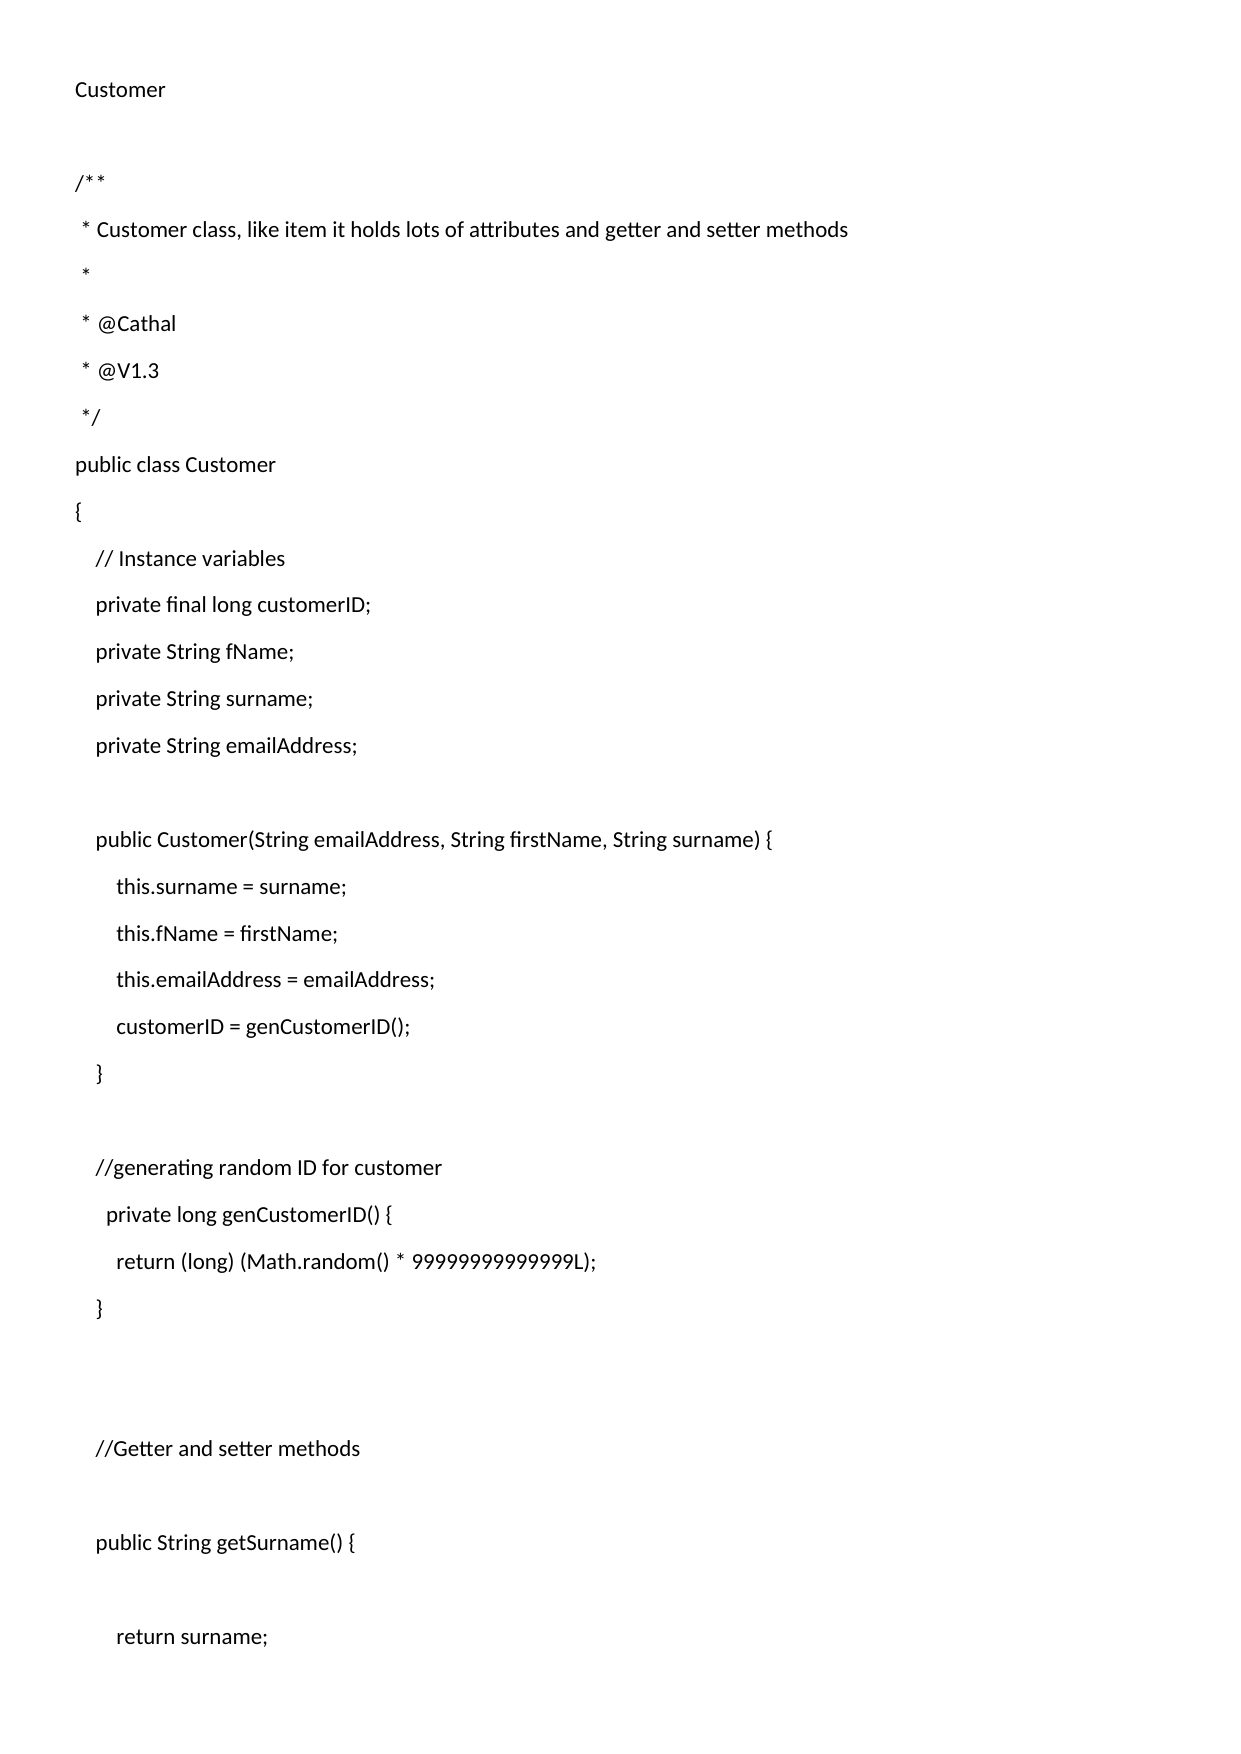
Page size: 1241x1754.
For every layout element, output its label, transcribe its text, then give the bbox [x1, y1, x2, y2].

text customerID = genCustomerID(); [75, 1012, 1165, 1041]
text public Customer(String emailAddress, String firstName, String surname) { [75, 825, 1165, 853]
text this.surname = surname; [75, 872, 1165, 900]
text * Customer class, like item it holds lots of attributes and getter and setter methods [75, 216, 1165, 244]
text /** [75, 169, 1165, 197]
text this.fName = firstName; [75, 919, 1165, 947]
text Customer [75, 75, 1165, 103]
text private String fName; [75, 637, 1165, 666]
text public String getSurname() { [75, 1528, 1165, 1556]
text } [75, 1059, 1165, 1087]
text return (long) (Math.random() * 99999999999999L); [75, 1247, 1165, 1275]
text //generating random ID for customer [75, 1153, 1165, 1181]
text * [75, 262, 1165, 291]
text private String surname; [75, 684, 1165, 712]
text { [75, 497, 1165, 525]
text return surname; [75, 1622, 1165, 1650]
text // Instance variables [75, 544, 1165, 572]
text * @V1.3 [75, 356, 1165, 384]
text } [75, 1294, 1165, 1322]
text private String emailAddress; [75, 731, 1165, 759]
text this.emailAddress = emailAddress; [75, 966, 1165, 994]
text private long genCustomerID() { [75, 1200, 1165, 1228]
text * @Cathal [75, 309, 1165, 337]
text public class Customer [75, 450, 1165, 478]
text //Getter and setter methods [75, 1434, 1165, 1462]
text private final long customerID; [75, 591, 1165, 619]
text */ [75, 403, 1165, 431]
